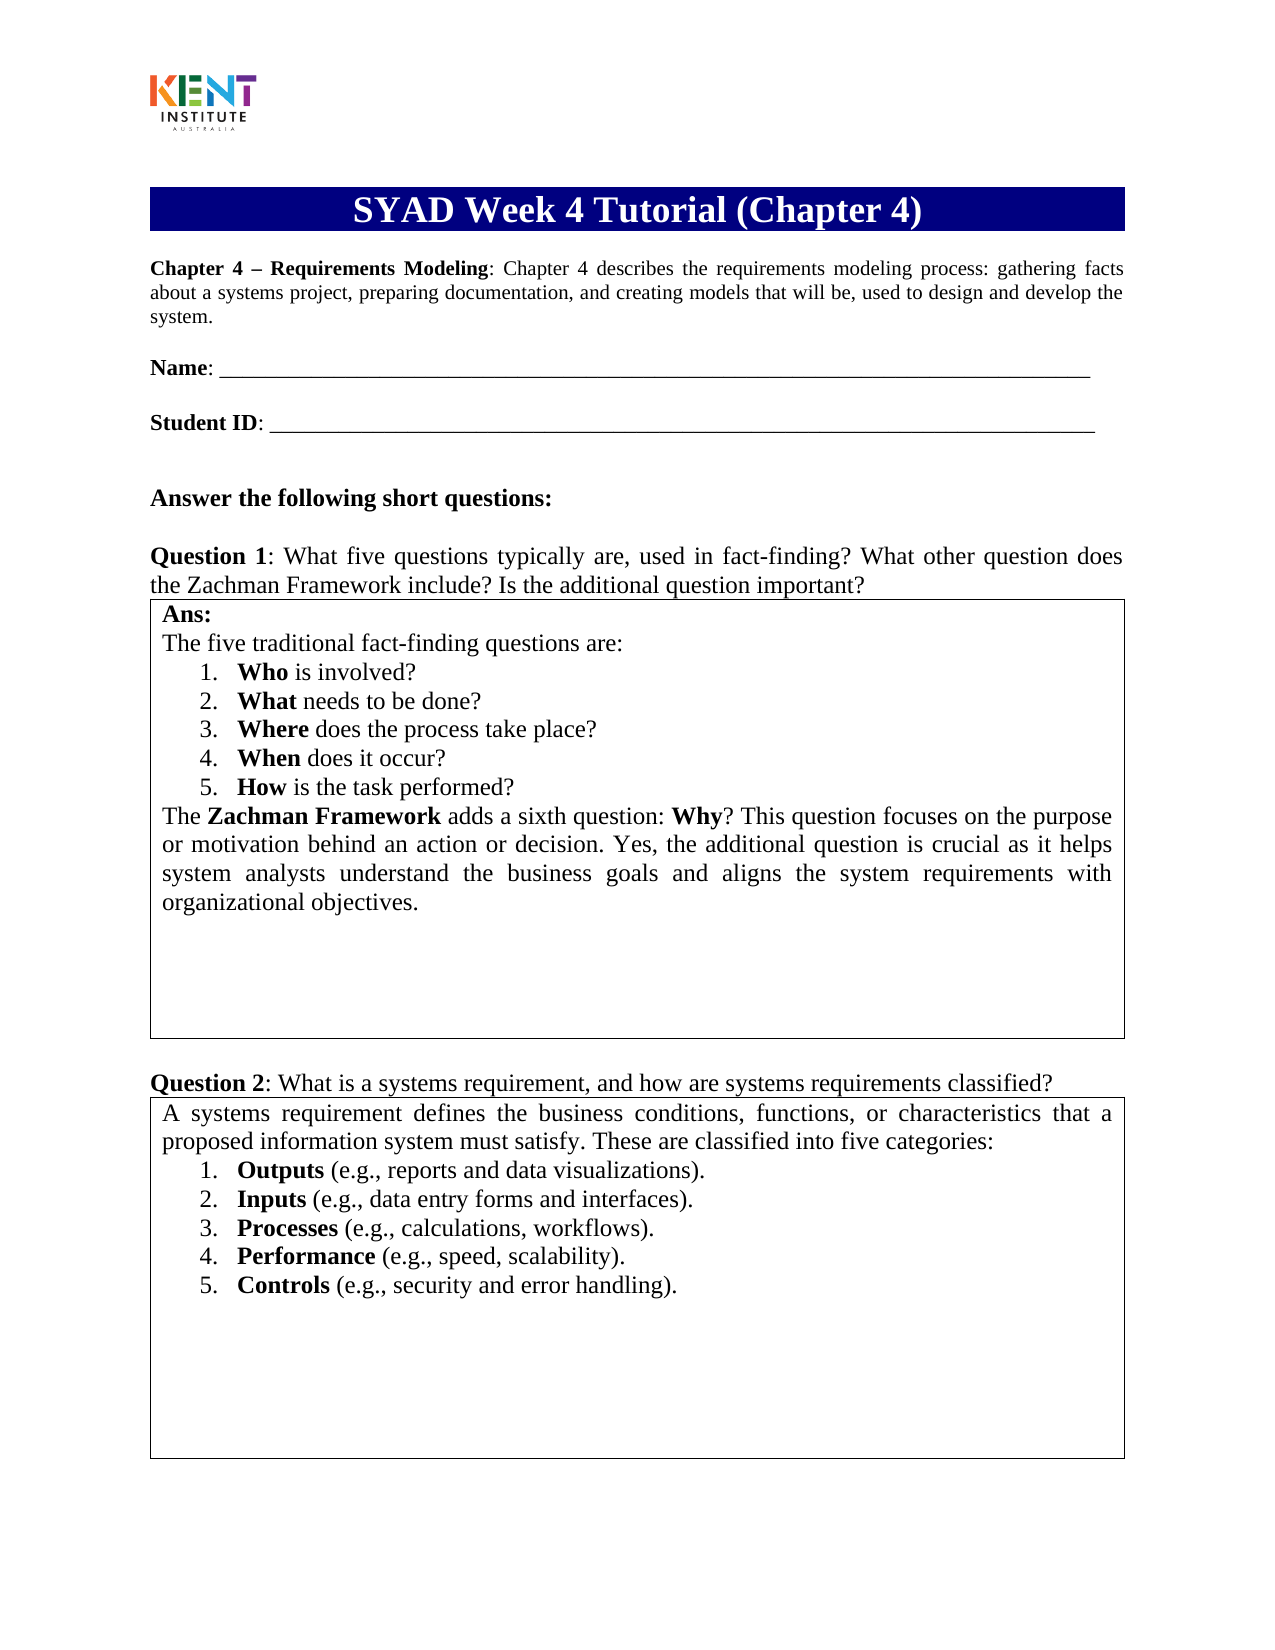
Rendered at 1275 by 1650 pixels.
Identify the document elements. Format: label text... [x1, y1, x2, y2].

subtitle SYAD Week 4 Tutorial (Chapter 4) [150, 187, 1125, 231]
text Name: ____________________________________________________________________________ [150, 354, 1125, 381]
text Chapter 4 – Requirements Modeling: Chapter 4 describes the requirements modeling process: gathering facts about a systems project, preparing documentation, and creating models that will be, used to design and develop the system. [150, 256, 1125, 328]
text Answer the following short questions: [150, 483, 1125, 512]
picture [150, 75, 257, 131]
table_header A systems requirement defines the business conditions, functions, or characteristics that a proposed information system must satisfy. These are classified into five categories: Outputs (e.g., reports and data visualizations). Inputs (e.g., data entry forms and interfaces). Processes (e.g., calculations, workflows). Performance (e.g., speed, scalability). Controls (e.g., security and error handling). [151, 1098, 1124, 1458]
text Question 1: What five questions typically are, used in fact-finding? What other question does the Zachman Framework include? Is the additional question important? [150, 541, 1125, 598]
text Question 2: What is a systems requirement, and how are systems requirements classified? [150, 1068, 1125, 1097]
text Student ID: ________________________________________________________________________ [150, 408, 1125, 435]
table_header Ans: The five traditional fact-finding questions are: Who is involved? What needs to be done? Where does the process take place? When does it occur? How is the task performed? The Zachman Framework adds a sixth question: Why? This question focuses on the purpose or motivation behind an action or decision. Yes, the additional question is crucial as it helps system analysts understand the business goals and aligns the system requirements with organizational objectives. [151, 600, 1124, 1038]
